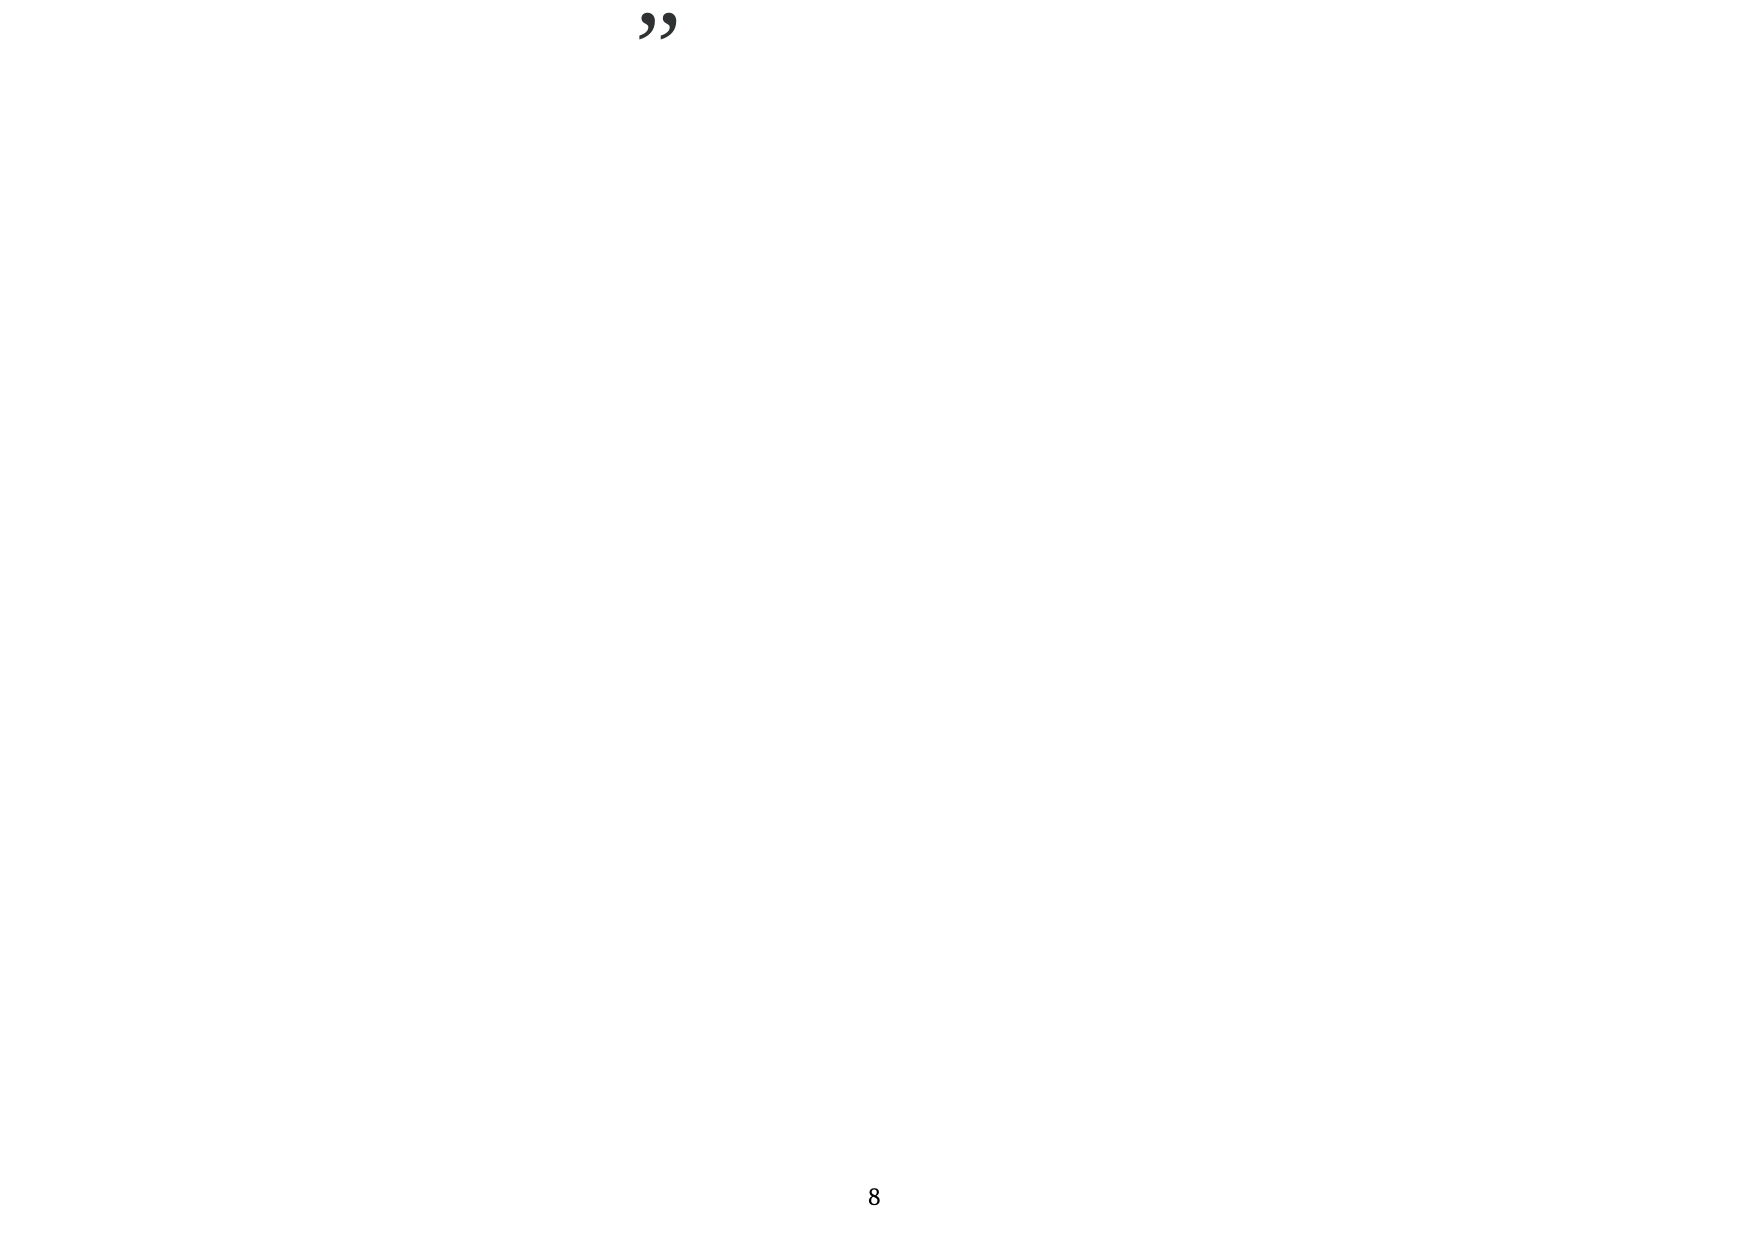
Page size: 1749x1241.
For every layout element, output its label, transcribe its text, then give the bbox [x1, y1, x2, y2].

text ” [0, 0, 1748, 103]
